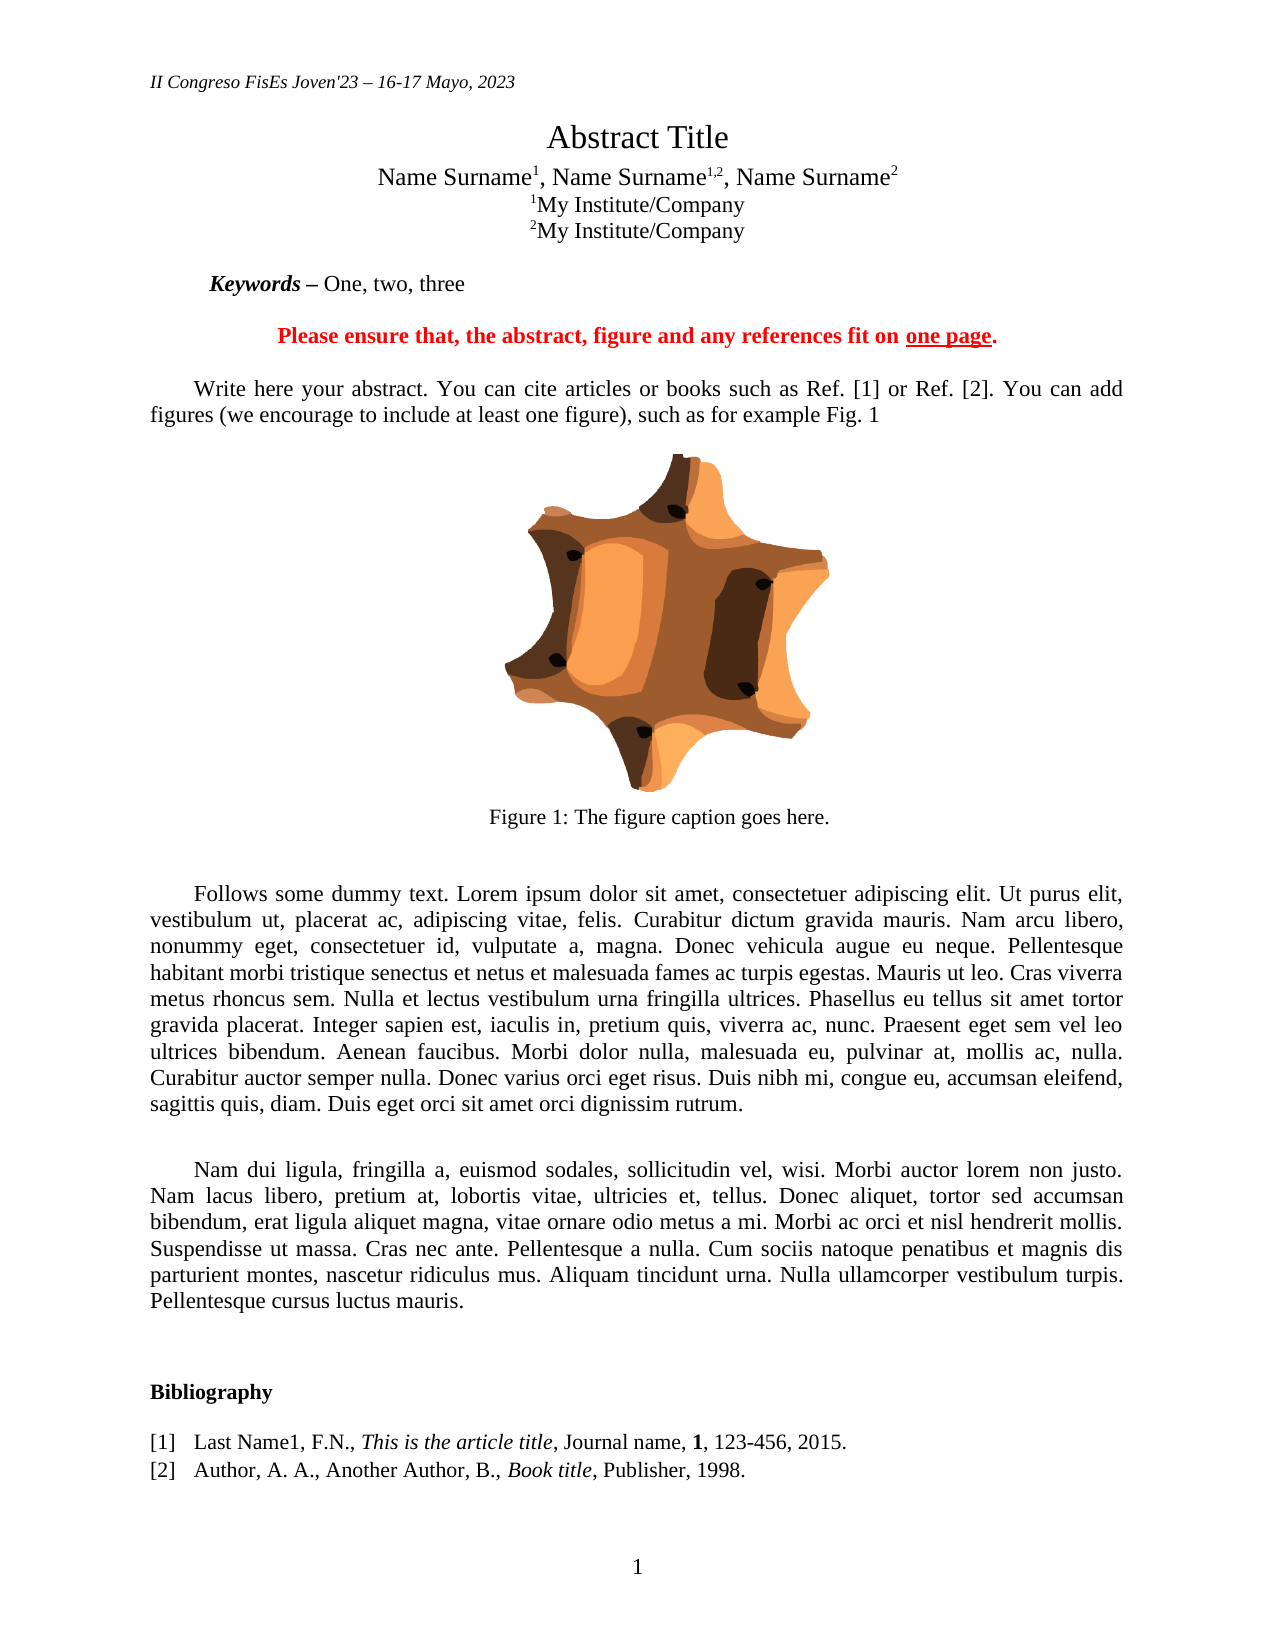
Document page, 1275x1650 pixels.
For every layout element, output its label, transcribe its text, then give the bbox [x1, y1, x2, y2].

text 2My Institute/Company [150, 217, 1124, 243]
text Name Surname1, Name Surname1,2, Name Surname2 [150, 162, 1125, 191]
text Nam dui ligula, fringilla a, euismod sodales, sollicitudin vel, wisi. Morbi auctor lorem non justo. Nam lacus libero, pretium at, lobortis vitae, ultricies et, tellus. Donec aliquet, tortor sed accumsan bibendum, erat ligula aliquet magna, vitae ornare odio metus a mi. Morbi ac orci et nisl hendrerit mollis. Suspendisse ut massa. Cras nec ante. Pellentesque a nulla. Cum sociis natoque penatibus et magnis dis parturient montes, nascetur ridiculus mus. Aliquam tincidunt urna. Nulla ullamcorper vestibulum turpis. Pellentesque cursus luctus mauris. [150, 1129, 1125, 1366]
text 1My Institute/Company [150, 191, 1124, 217]
text Please ensure that, the abstract, figure and any references fit on one page. [150, 322, 1124, 349]
picture [504, 454, 830, 792]
text Bibliography [150, 1379, 1125, 1404]
text [1] Last Name1, F.N., This is the article title, Journal name, 1, 123-456, 2015. [2] Author, A. A., Another Author, B., Book title, Publisher, 1998. [150, 1429, 1125, 1483]
text Figure 1: The figure caption goes here. [412, 804, 1125, 829]
title Abstract Title [150, 117, 1125, 156]
text Follows some dummy text. Lorem ipsum dolor sit amet, consectetuer adipiscing elit. Ut purus elit, vestibulum ut, placerat ac, adipiscing vitae, felis. Curabitur dictum gravida mauris. Nam arcu libero, nonummy eget, consectetuer id, vulputate a, magna. Donec vehicula augue eu neque. Pellentesque habitant morbi tristique senectus et netus et malesuada fames ac turpis egestas. Mauris ut leo. Cras viverra metus rhoncus sem. Nulla et lectus vestibulum urna fringilla ultrices. Phasellus eu tellus sit amet tortor gravida placerat. Integer sapien est, iaculis in, pretium quis, viverra ac, nunc. Praesent eget sem vel leo ultrices bibendum. Aenean faucibus. Morbi dolor nulla, malesuada eu, pulvinar at, mollis ac, nulla. Curabitur auctor semper nulla. Donec varius orci eget risus. Duis nibh mi, congue eu, accumsan eleifend, sagittis quis, diam. Duis eget orci sit amet orci dignissim rutrum. [150, 879, 1125, 1117]
text Keywords – One, two, three [150, 270, 1125, 296]
text Write here your abstract. You can cite articles or books such as Ref. [1] or Ref. [2]. You can add figures (we encourage to include at least one figure), such as for example Fig. 1 [150, 375, 1124, 428]
